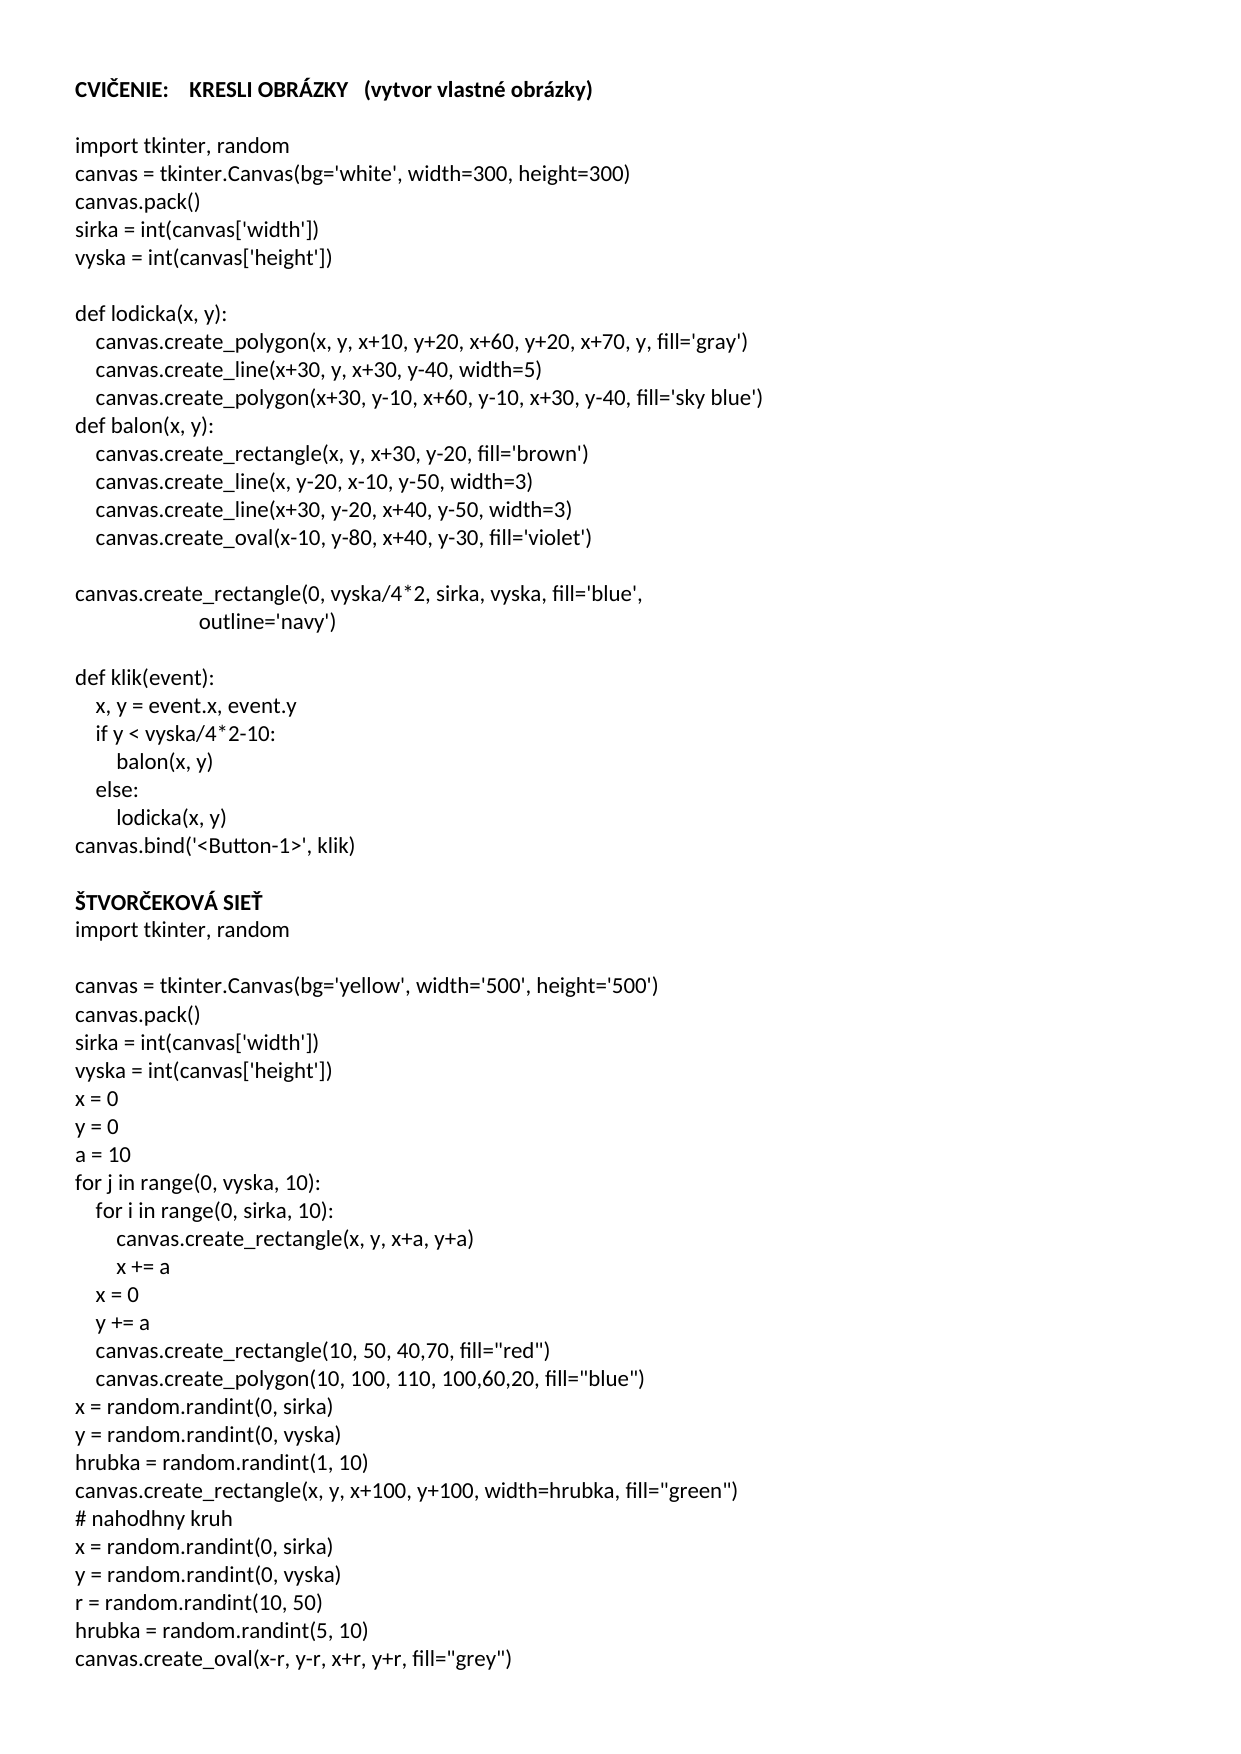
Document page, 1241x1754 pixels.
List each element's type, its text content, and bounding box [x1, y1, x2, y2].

text def lodicka(x, y): [75, 299, 1165, 327]
text for i in range(0, sirka, 10): [75, 1196, 1165, 1224]
text def balon(x, y): [75, 411, 1165, 439]
text canvas = tkinter.Canvas(bg='white', width=300, height=300) [75, 159, 1165, 187]
text canvas.create_polygon(x, y, x+10, y+20, x+60, y+20, x+70, y, fill='gray') [75, 327, 1165, 355]
text canvas = tkinter.Canvas(bg='yellow', width='500', height='500') [75, 972, 1165, 1000]
text balon(x, y) [75, 747, 1165, 776]
text import tkinter, random [75, 916, 1165, 944]
text hrubka = random.randint(1, 10) [75, 1448, 1165, 1476]
text y += a [75, 1308, 1165, 1336]
text canvas.create_rectangle(x, y, x+a, y+a) [75, 1224, 1165, 1252]
text canvas.create_oval(x-10, y-80, x+40, y-30, fill='violet') [75, 523, 1165, 551]
text canvas.create_polygon(10, 100, 110, 100,60,20, fill="blue") [75, 1364, 1165, 1392]
text else: [75, 776, 1165, 803]
text canvas.pack() [75, 187, 1165, 215]
text canvas.create_rectangle(0, vyska/4*2, sirka, vyska, fill='blue', [75, 579, 1165, 607]
text y = 0 [75, 1112, 1165, 1140]
text r = random.randint(10, 50) [75, 1588, 1165, 1616]
text x = 0 [75, 1280, 1165, 1308]
text x = random.randint(0, sirka) [75, 1392, 1165, 1420]
text if y < vyska/4*2-10: [75, 719, 1165, 747]
text canvas.pack() [75, 1000, 1165, 1028]
text vyska = int(canvas['height']) [75, 1056, 1165, 1084]
text canvas.bind('<Button-1>', klik) [75, 832, 1165, 859]
text def klik(event): [75, 663, 1165, 691]
text sirka = int(canvas['width']) [75, 1028, 1165, 1056]
text a = 10 [75, 1140, 1165, 1168]
text x = random.randint(0, sirka) [75, 1532, 1165, 1560]
text canvas.create_line(x+30, y-20, x+40, y-50, width=3) [75, 495, 1165, 523]
text canvas.create_polygon(x+30, y-10, x+60, y-10, x+30, y-40, fill='sky blue') [75, 383, 1165, 411]
text CVIČENIE: KRESLI OBRÁZKY (vytvor vlastné obrázky) [75, 75, 1165, 103]
text x += a [75, 1252, 1165, 1280]
text y = random.randint(0, vyska) [75, 1420, 1165, 1448]
text y = random.randint(0, vyska) [75, 1560, 1165, 1588]
text import tkinter, random [75, 131, 1165, 159]
text # nahodhny kruh [75, 1504, 1165, 1532]
text for j in range(0, vyska, 10): [75, 1168, 1165, 1196]
text lodicka(x, y) [75, 803, 1165, 832]
text canvas.create_line(x, y-20, x-10, y-50, width=3) [75, 467, 1165, 495]
text canvas.create_rectangle(10, 50, 40,70, fill="red") [75, 1336, 1165, 1364]
text canvas.create_rectangle(x, y, x+30, y-20, fill='brown') [75, 439, 1165, 467]
text outline='navy') [75, 607, 1165, 635]
text hrubka = random.randint(5, 10) [75, 1616, 1165, 1644]
text x, y = event.x, event.y [75, 691, 1165, 719]
text canvas.create_oval(x-r, y-r, x+r, y+r, fill="grey") [75, 1644, 1165, 1672]
text canvas.create_line(x+30, y, x+30, y-40, width=5) [75, 355, 1165, 383]
text vyska = int(canvas['height']) [75, 243, 1165, 271]
text canvas.create_rectangle(x, y, x+100, y+100, width=hrubka, fill="green") [75, 1476, 1165, 1504]
text sirka = int(canvas['width']) [75, 215, 1165, 243]
text ŠTVORČEKOVÁ SIEŤ [75, 888, 1165, 916]
text x = 0 [75, 1084, 1165, 1112]
